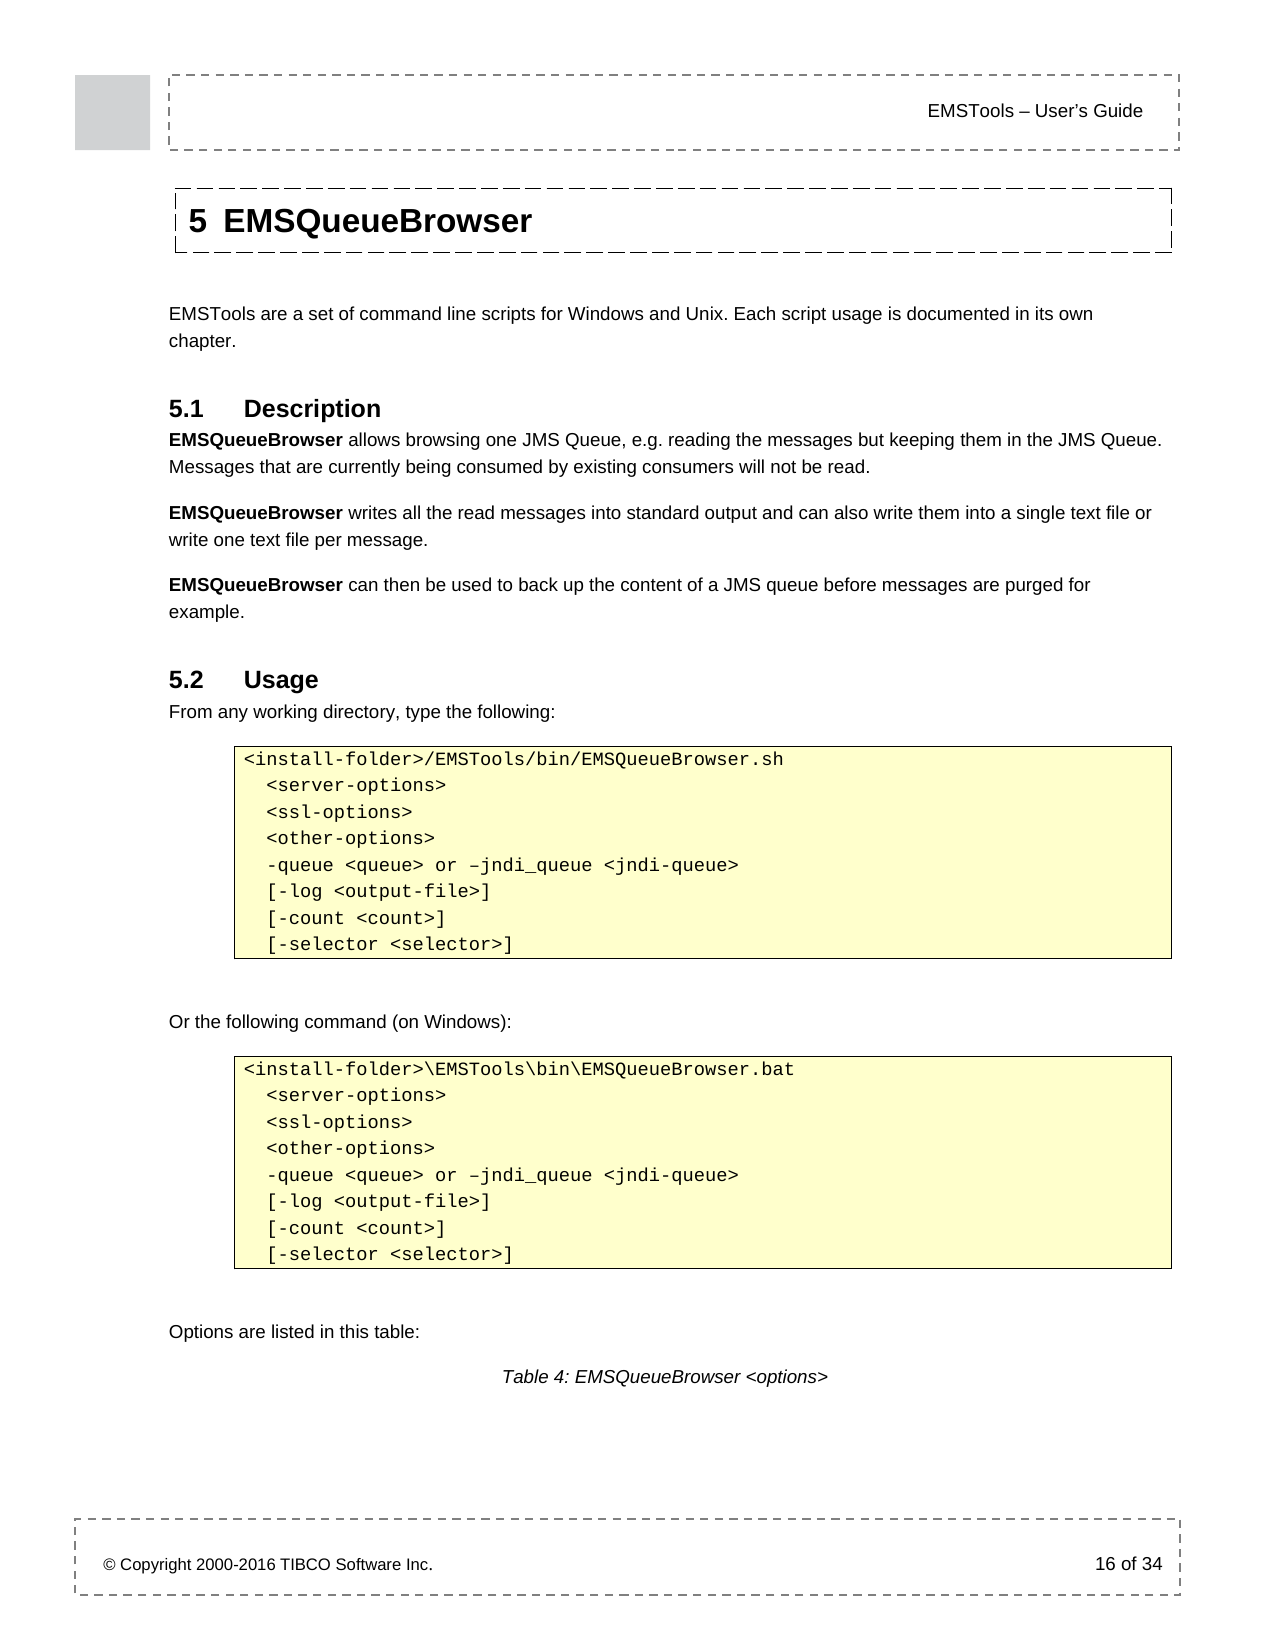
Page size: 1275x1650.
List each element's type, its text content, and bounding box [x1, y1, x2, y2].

subtitle Usage [169, 666, 1162, 694]
text <ssl-options> [235, 799, 1171, 824]
text <other-options> [235, 826, 1171, 850]
text From any working directory, type the following: [169, 701, 1162, 722]
text [-selector <selector>] [235, 1242, 1171, 1268]
text EMSTools are a set of command line scripts for Windows and Unix. Each script usage is documented in its own chapter. [169, 303, 1162, 351]
text <server-options> [235, 1083, 1171, 1107]
text -queue <queue> or –jndi_queue <jndi-queue> [235, 852, 1171, 877]
text Options are listed in this table: [169, 1321, 1162, 1342]
subtitle EMSQueueBrowser [175, 187, 1172, 253]
text <install-folder>\EMSTools\bin\EMSQueueBrowser.bat [235, 1057, 1171, 1081]
text -queue <queue> or –jndi_queue <jndi-queue> [235, 1162, 1171, 1187]
text <install-folder>/EMSTools/bin/EMSQueueBrowser.sh [235, 747, 1171, 771]
text [-log <output-file>] [235, 1189, 1171, 1213]
text [-log <output-file>] [235, 879, 1171, 903]
text EMSQueueBrowser allows browsing one JMS Queue, e.g. reading the messages but keeping them in the JMS Queue. Messages that are currently being consumed by existing consumers will not be read. [169, 429, 1162, 478]
text [-selector <selector>] [235, 932, 1171, 958]
text <other-options> [235, 1136, 1171, 1160]
text EMSQueueBrowser writes all the read messages into standard output and can also write them into a single text file or write one text file per message. [169, 502, 1162, 550]
text Table 4: EMSQueueBrowser <options> [169, 1366, 1162, 1388]
text <server-options> [235, 773, 1171, 797]
text [-count <count>] [235, 906, 1171, 930]
text Or the following command (on Windows): [169, 1011, 1162, 1032]
text EMSQueueBrowser can then be used to back up the content of a JMS queue before messages are purged for example. [169, 574, 1162, 623]
text <ssl-options> [235, 1109, 1171, 1134]
text [-count <count>] [235, 1216, 1171, 1240]
subtitle Description [169, 394, 1162, 423]
